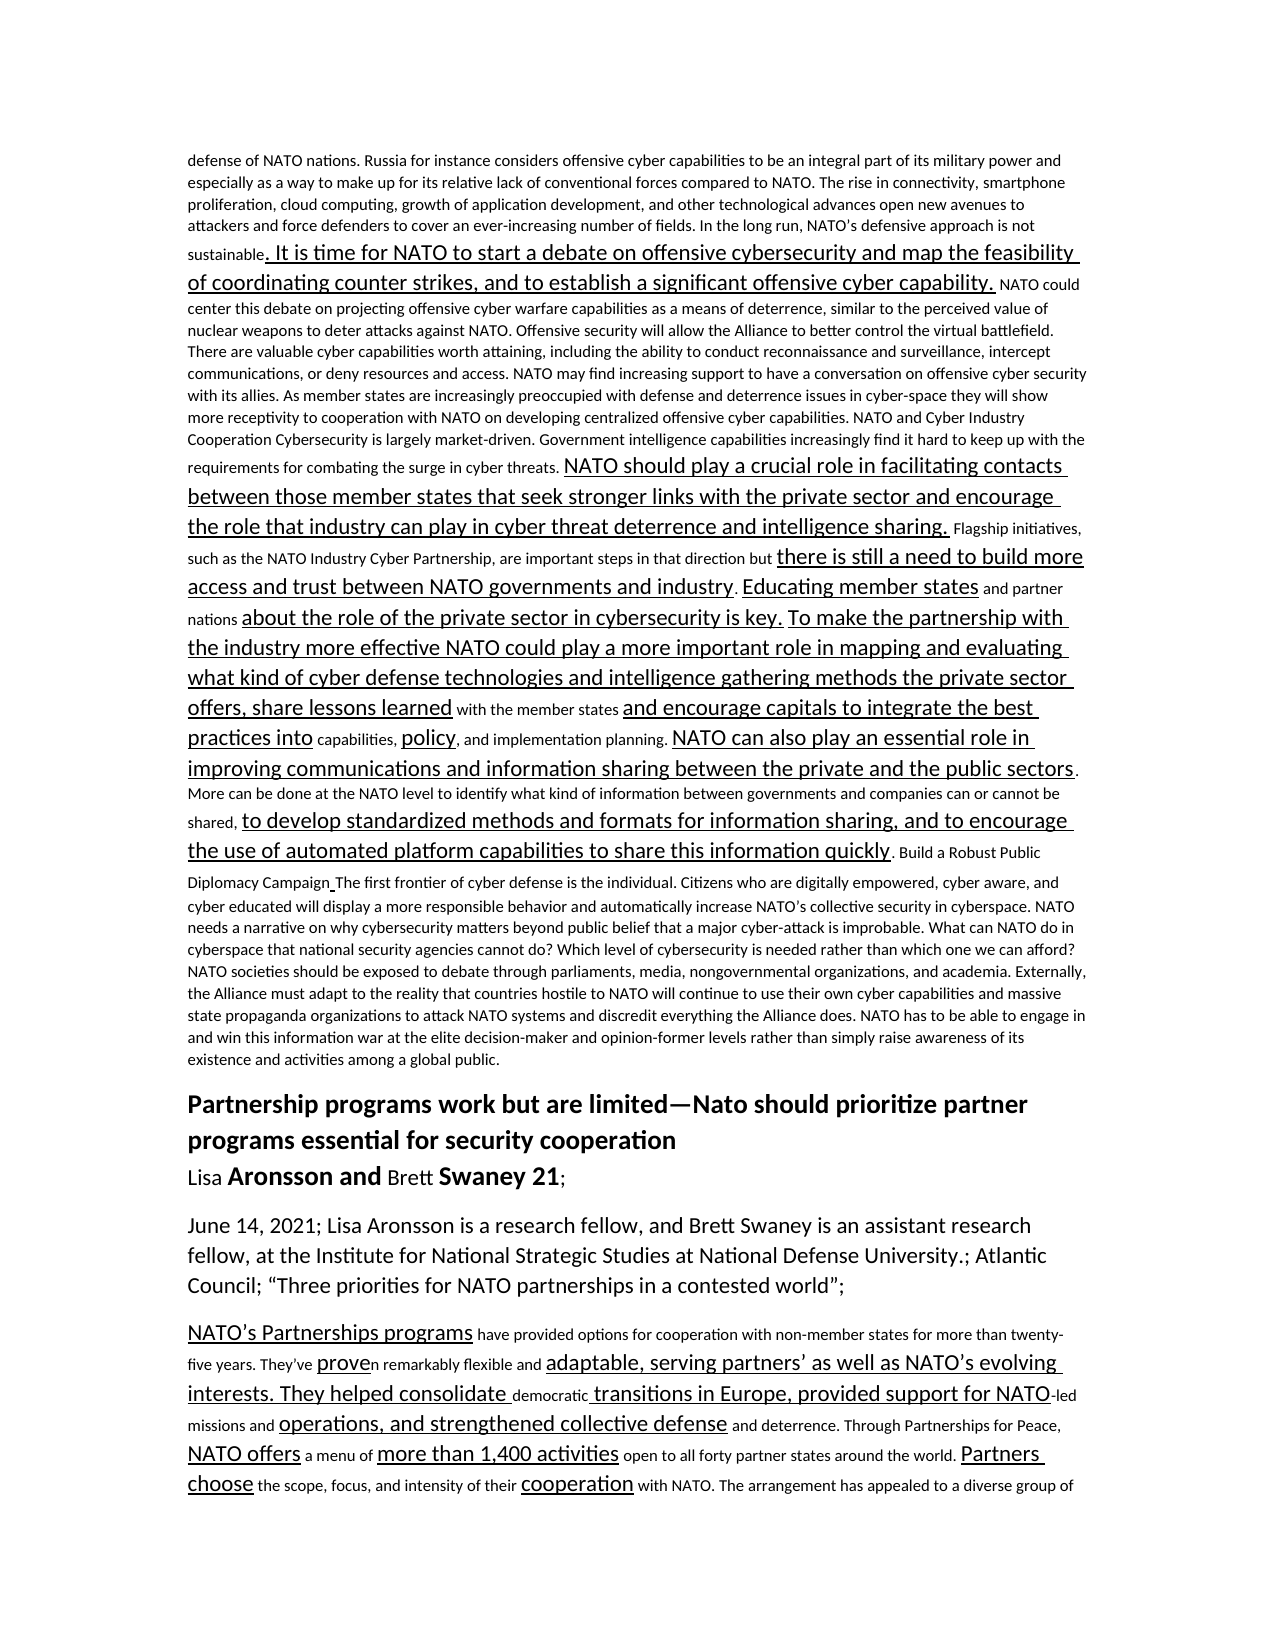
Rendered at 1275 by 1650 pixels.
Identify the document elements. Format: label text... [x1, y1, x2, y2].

text June 14, 2021; Lisa Aronsson is a research fellow, and Brett Swaney is an assistant research fellow, at the Institute for National Strategic Studies at National Defense University.; Atlantic Council; “Three priorities for NATO partnerships in a contested world”; [187, 1211, 1087, 1299]
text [187, 150, 1087, 1069]
subtitle Partnership programs work but are limited—Nato should prioritize partner programs essential for security cooperation [187, 1087, 1087, 1156]
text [187, 1318, 1087, 1497]
text Lisa Aronsson and Brett Swaney 21; [187, 1159, 1087, 1192]
